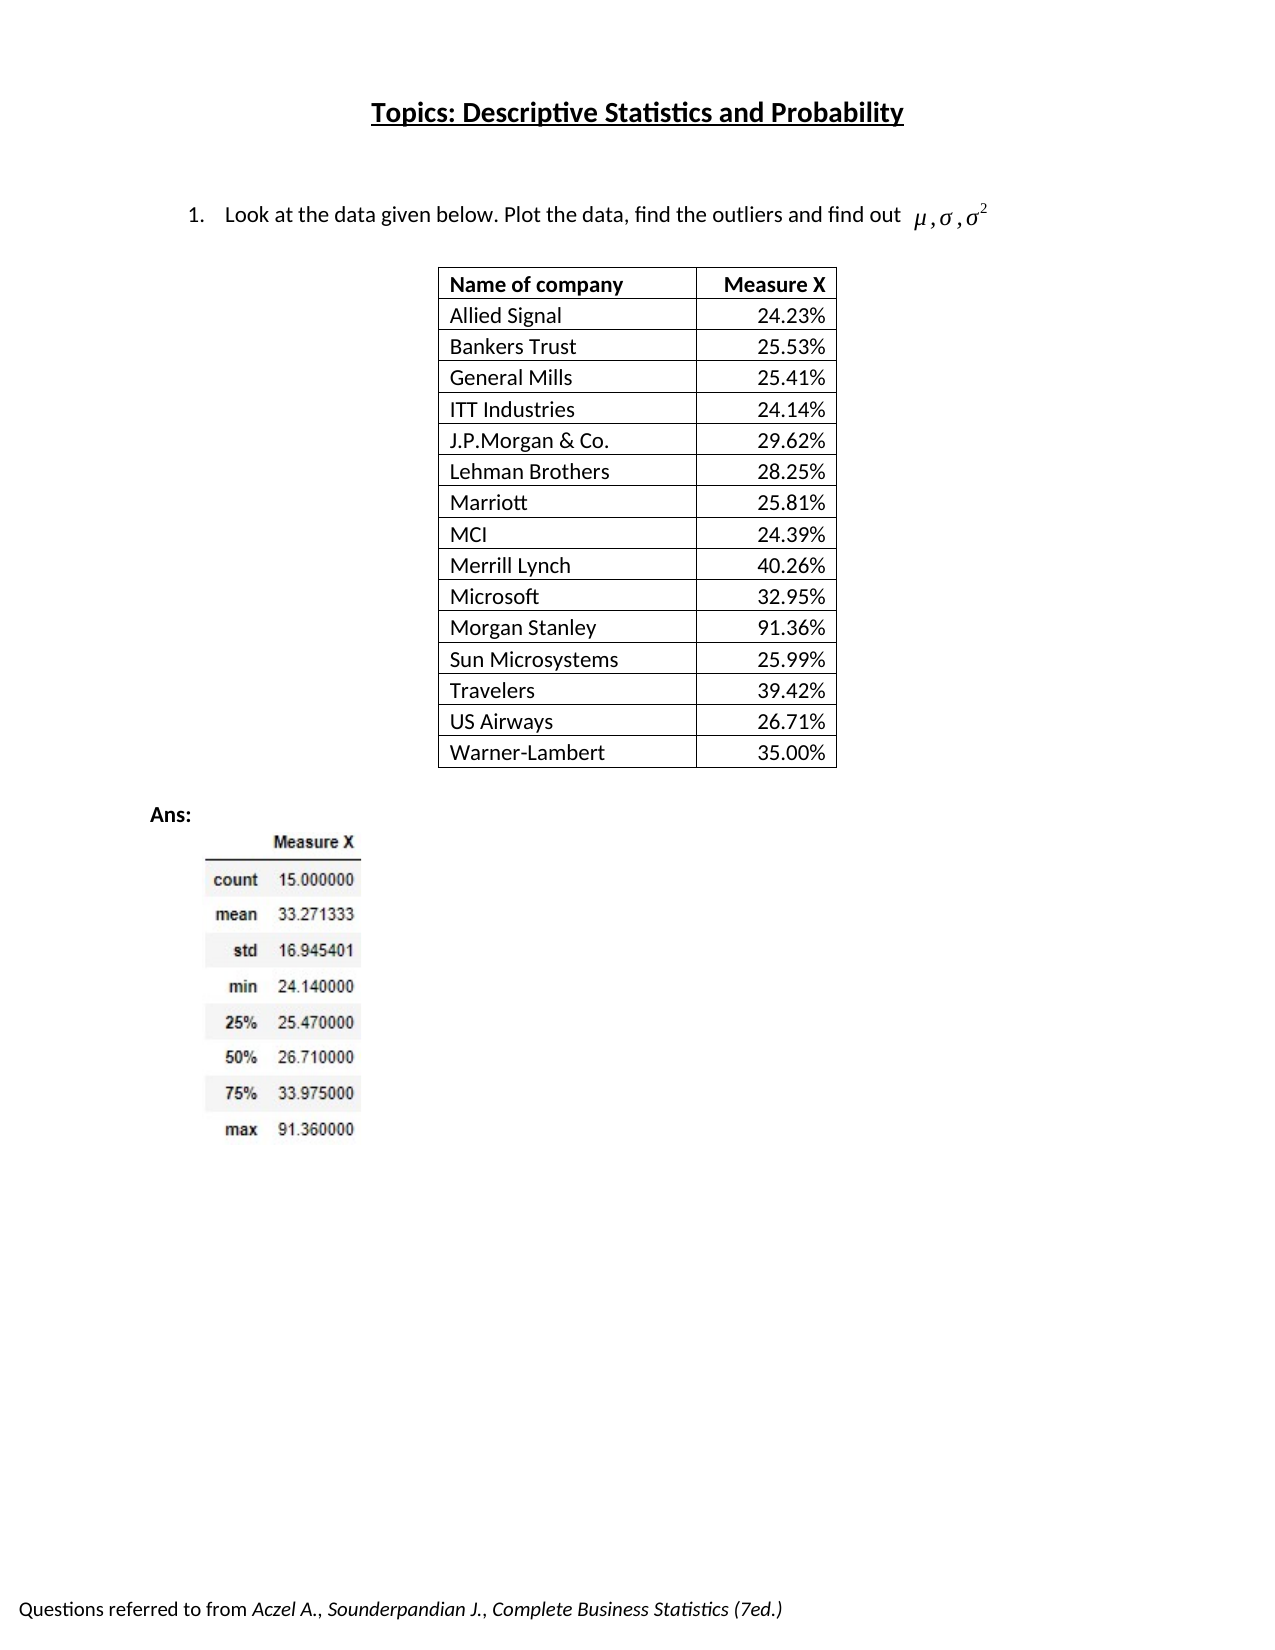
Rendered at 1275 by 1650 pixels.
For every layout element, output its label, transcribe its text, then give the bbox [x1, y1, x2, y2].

table_cell Sun Microsystems [439, 643, 696, 673]
table_cell 91.36% [697, 611, 836, 642]
table_cell US Airways [439, 705, 696, 735]
table_cell 35.00% [697, 736, 836, 767]
table_cell 24.39% [697, 518, 836, 548]
picture [201, 832, 362, 1145]
table_cell Microsoft [439, 580, 696, 610]
table_cell Morgan Stanley [439, 611, 696, 642]
table_cell Allied Signal [439, 299, 696, 329]
list Look at the data given below. Plot the data, find the outliers and find out [187, 199, 1125, 230]
table_cell 39.42% [697, 674, 836, 704]
text Topics: Descriptive Statistics and Probability [150, 94, 1125, 129]
table_cell 26.71% [697, 705, 836, 735]
table_header Name of company [439, 268, 696, 298]
text Ans: [150, 800, 1125, 828]
table_cell 32.95% [697, 580, 836, 610]
table_cell Lehman Brothers [439, 455, 696, 485]
table_cell MCI [439, 518, 696, 548]
table_cell 25.81% [697, 486, 836, 517]
table_cell ITT Industries [439, 393, 696, 423]
table_cell 24.14% [697, 393, 836, 423]
table_cell Warner-Lambert [439, 736, 696, 767]
table_cell General Mills [439, 361, 696, 392]
table_cell 25.53% [697, 330, 836, 360]
table_cell Bankers Trust [439, 330, 696, 360]
table_cell 25.99% [697, 643, 836, 673]
table_cell J.P.Morgan & Co. [439, 424, 696, 454]
table_cell 29.62% [697, 424, 836, 454]
table_cell Merrill Lynch [439, 549, 696, 579]
table_header Measure X [697, 268, 836, 298]
table_cell Marriott [439, 486, 696, 517]
table_cell 25.41% [697, 361, 836, 392]
table_cell Travelers [439, 674, 696, 704]
table_cell 28.25% [697, 455, 836, 485]
table_cell 40.26% [697, 549, 836, 579]
table_cell 24.23% [697, 299, 836, 329]
